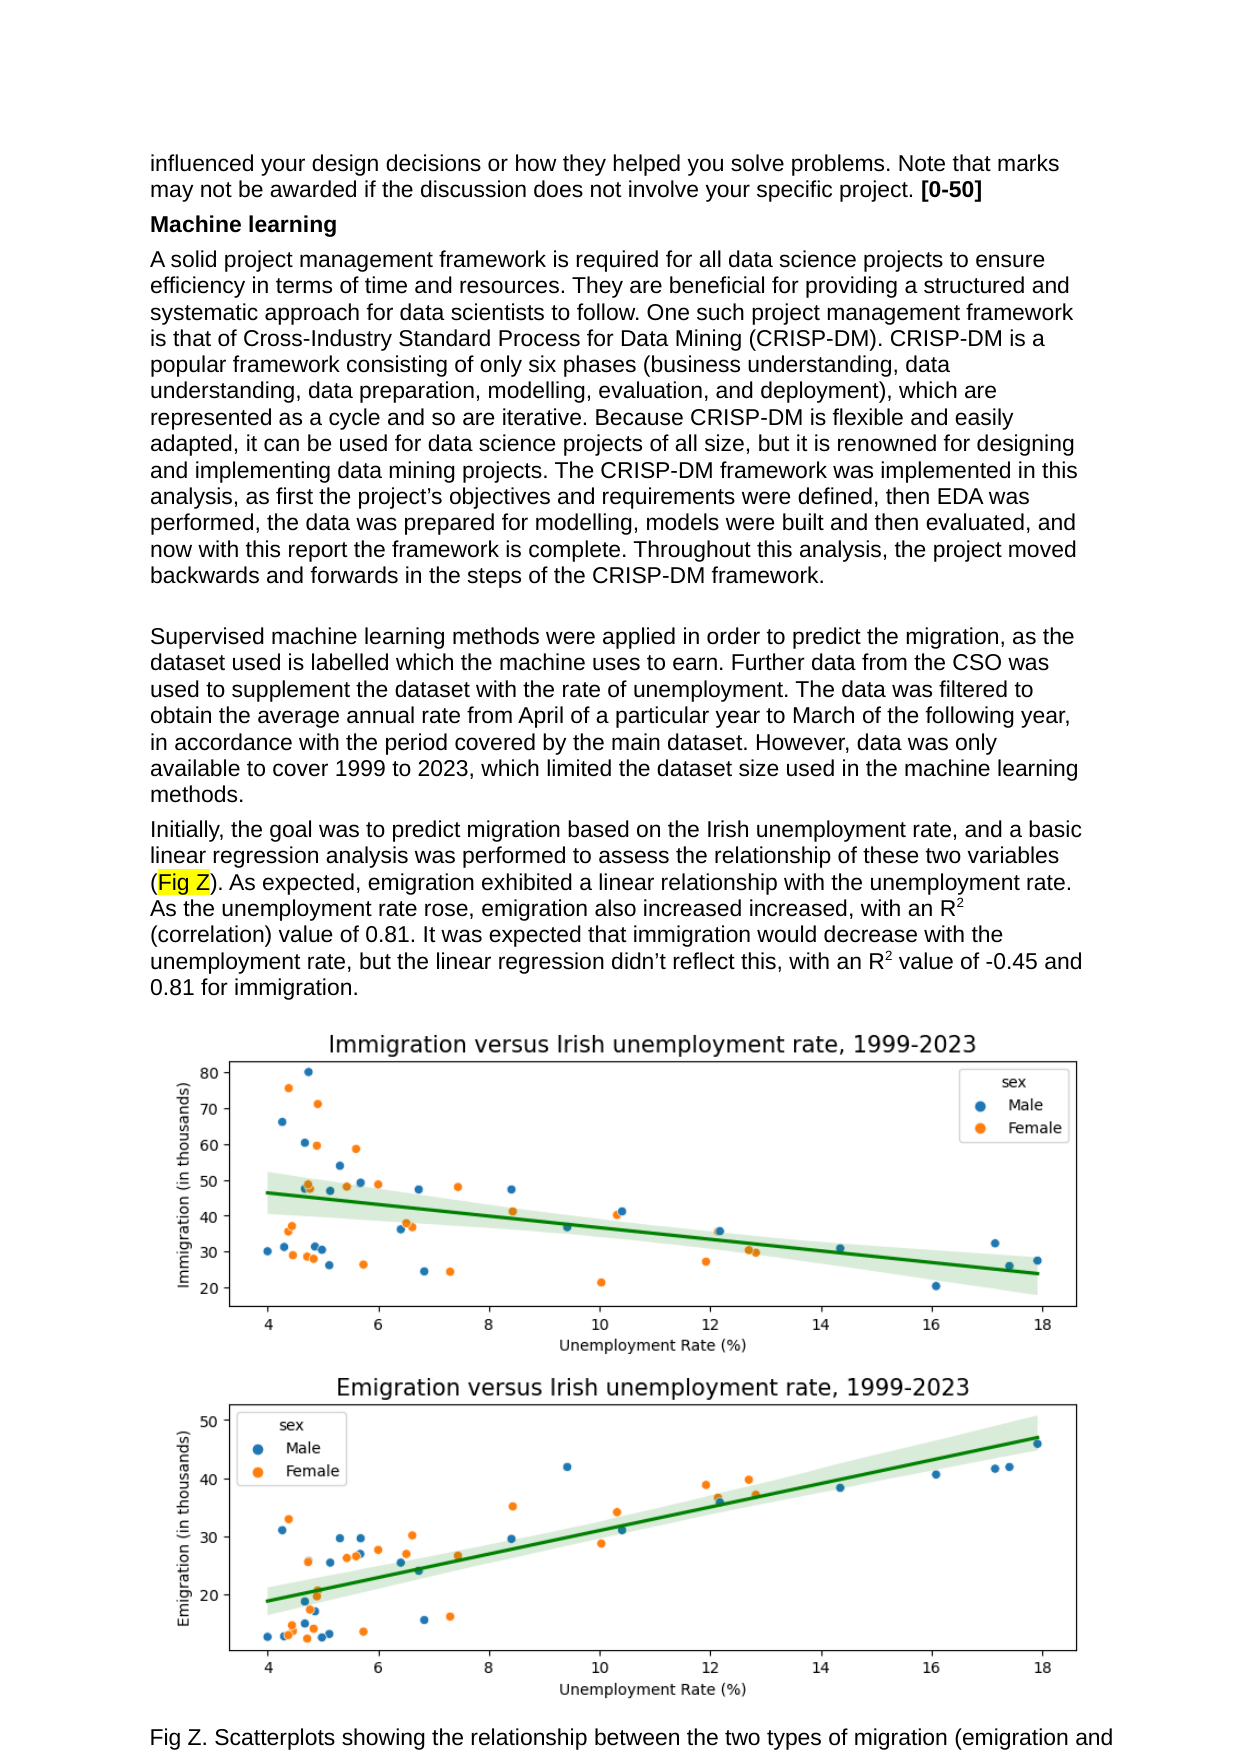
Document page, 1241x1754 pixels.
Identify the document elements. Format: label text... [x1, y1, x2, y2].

text Machine learning [150, 211, 1090, 237]
picture [146, 1020, 1087, 1708]
text Supervised machine learning methods were applied in order to predict the migration, as the dataset used is labelled which the machine uses to earn. Further data from the CSO was used to supplement the dataset with the rate of unemployment. The data was filtered to obtain the average annual rate from April of a particular year to March of the following year, in accordance with the period covered by the main dataset. However, data was only available to cover 1999 to 2023, which limited the dataset size used in the machine learning methods. [150, 623, 1090, 807]
text Initially, the goal was to predict migration based on the Irish unemployment rate, and a basic linear regression analysis was performed to assess the relationship of these two variables (Fig Z). As expected, emigration exhibited a linear relationship with the unemployment rate. As the unemployment rate rose, emigration also increased increased, with an R2 (correlation) value of 0.81. It was expected that immigration would decrease with the unemployment rate, but the linear regression didn’t reflect this, with an R2 value of -0.45 and 0.81 for immigration. [150, 816, 1090, 1000]
text A solid project management framework is required for all data science projects to ensure efficiency in terms of time and resources. They are beneficial for providing a structured and systematic approach for data scientists to follow. One such project management framework is that of Cross-Industry Standard Process for Data Mining (CRISP-DM). CRISP-DM is a popular framework consisting of only six phases (business understanding, data understanding, data preparation, modelling, evaluation, and deployment), which are represented as a cycle and so are iterative. Because CRISP-DM is flexible and easily adapted, it can be used for data science projects of all size, but it is renowned for designing and implementing data mining projects. The CRISP-DM framework was implemented in this analysis, as first the project’s objectives and requirements were defined, then EDA was performed, the data was prepared for modelling, models were built and then evaluated, and now with this report the framework is complete. Throughout this analysis, the project moved backwards and forwards in the steps of the CRISP-DM framework. [150, 246, 1090, 588]
